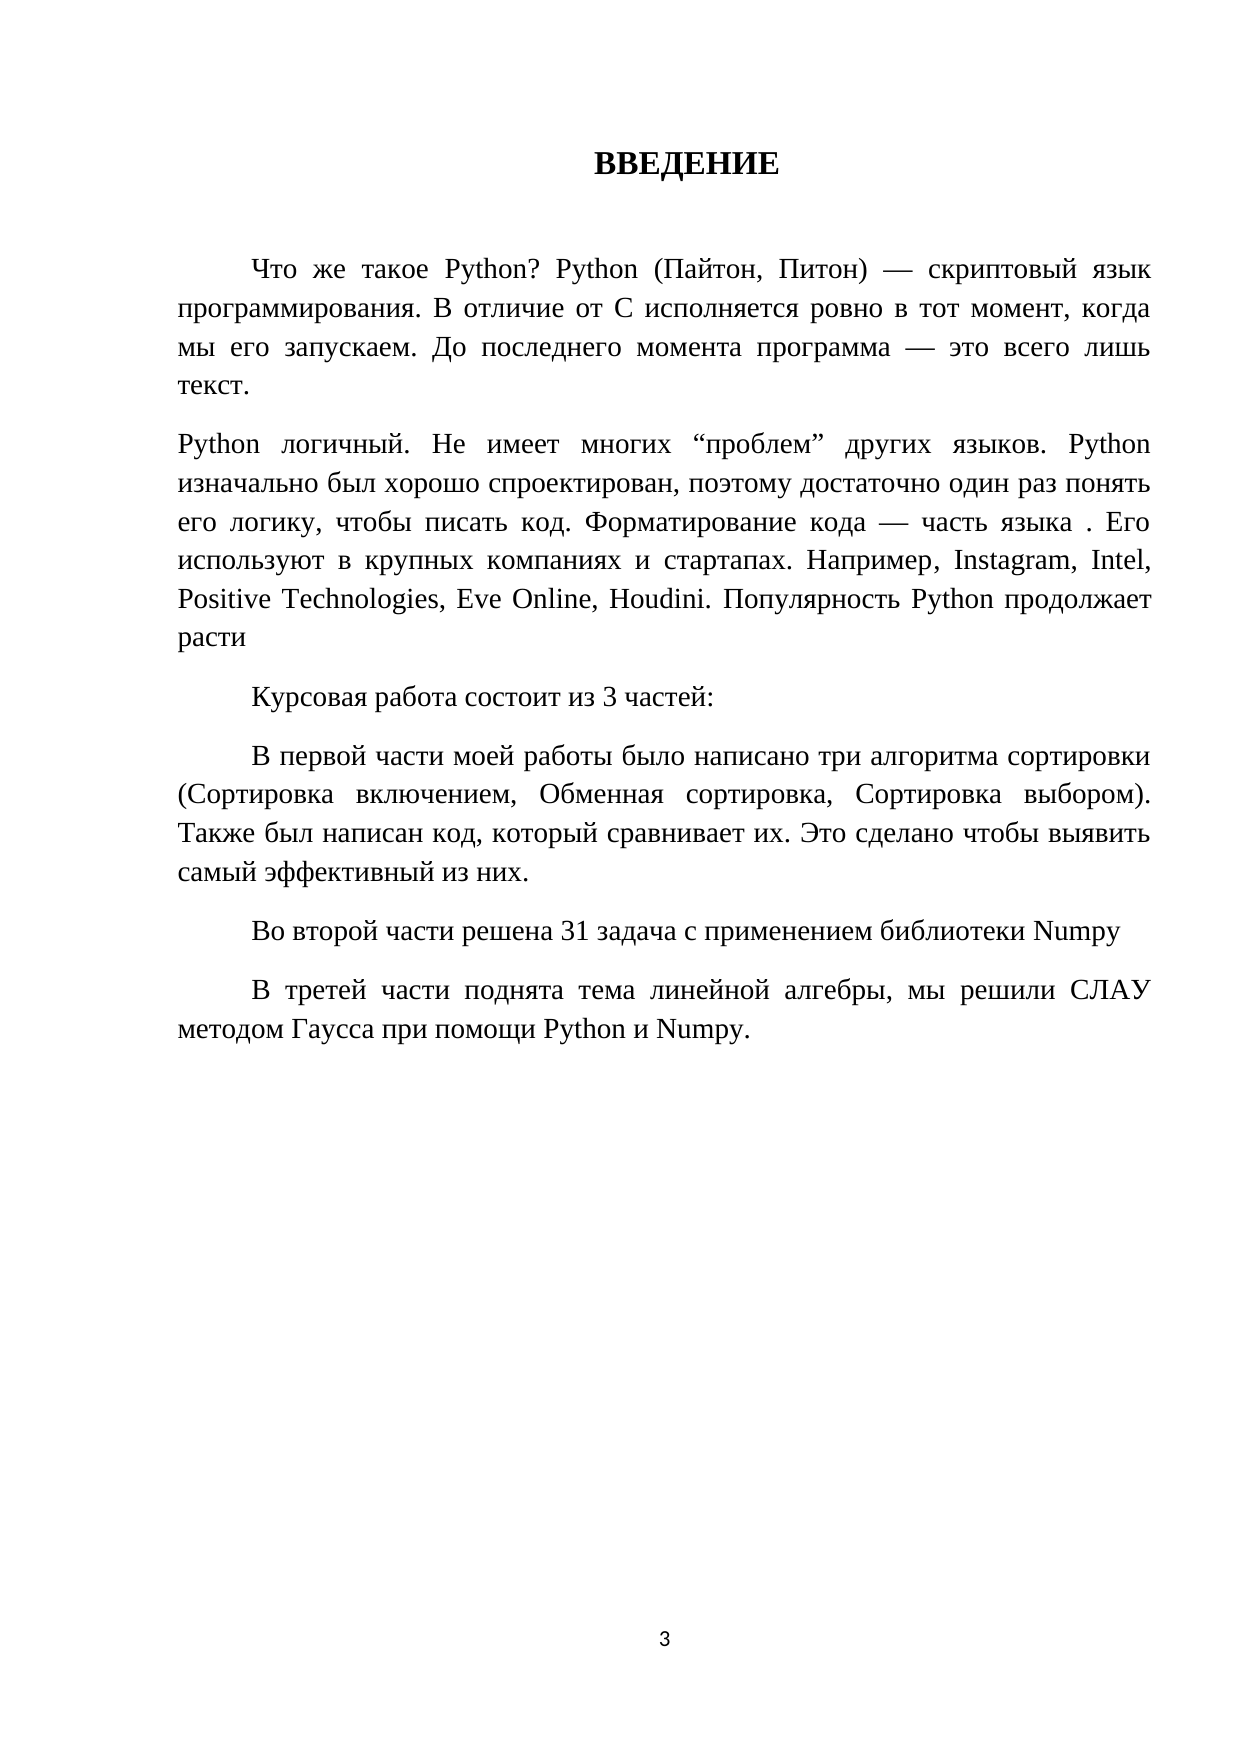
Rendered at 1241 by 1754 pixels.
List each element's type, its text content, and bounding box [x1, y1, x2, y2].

text Во второй части решена 31 задача с применением библиотеки Numpy [177, 913, 1152, 947]
text Python логичный. Не имеет многих “проблем” других языков. Python изначально был хорошо спроектирован, поэтому достаточно один раз понять его логику, чтобы писать код. Форматирование кода — часть языка . Его используют в крупных компаниях и стартапах. Например, Instagram, Intel, Positive Technologies, Eve Online, Houdini. Популярность Python продолжает расти [177, 427, 1152, 653]
text Курсовая работа состоит из 3 частей: [177, 679, 1152, 712]
subtitle ВВЕДЕНИЕ [222, 143, 1152, 181]
text Что же такое Python? Python (Пайтон, Питон) — скриптовый язык программирования. В отличие от С исполняется ровно в тот момент, когда мы его запускаем. До последнего момента программа — это всего лишь текст. [177, 252, 1152, 401]
text В третей части поднята тема линейной алгебры, мы решили СЛАУ методом Гаусса при помощи Python и Numpy. [177, 972, 1152, 1044]
text В первой части моей работы было написано три алгоритма сортировки (Сортировка включением, Обменная сортировка, Сортировка выбором). Также был написан код, который сравнивает их. Это сделано чтобы выявить самый эффективный из них. [177, 738, 1152, 887]
